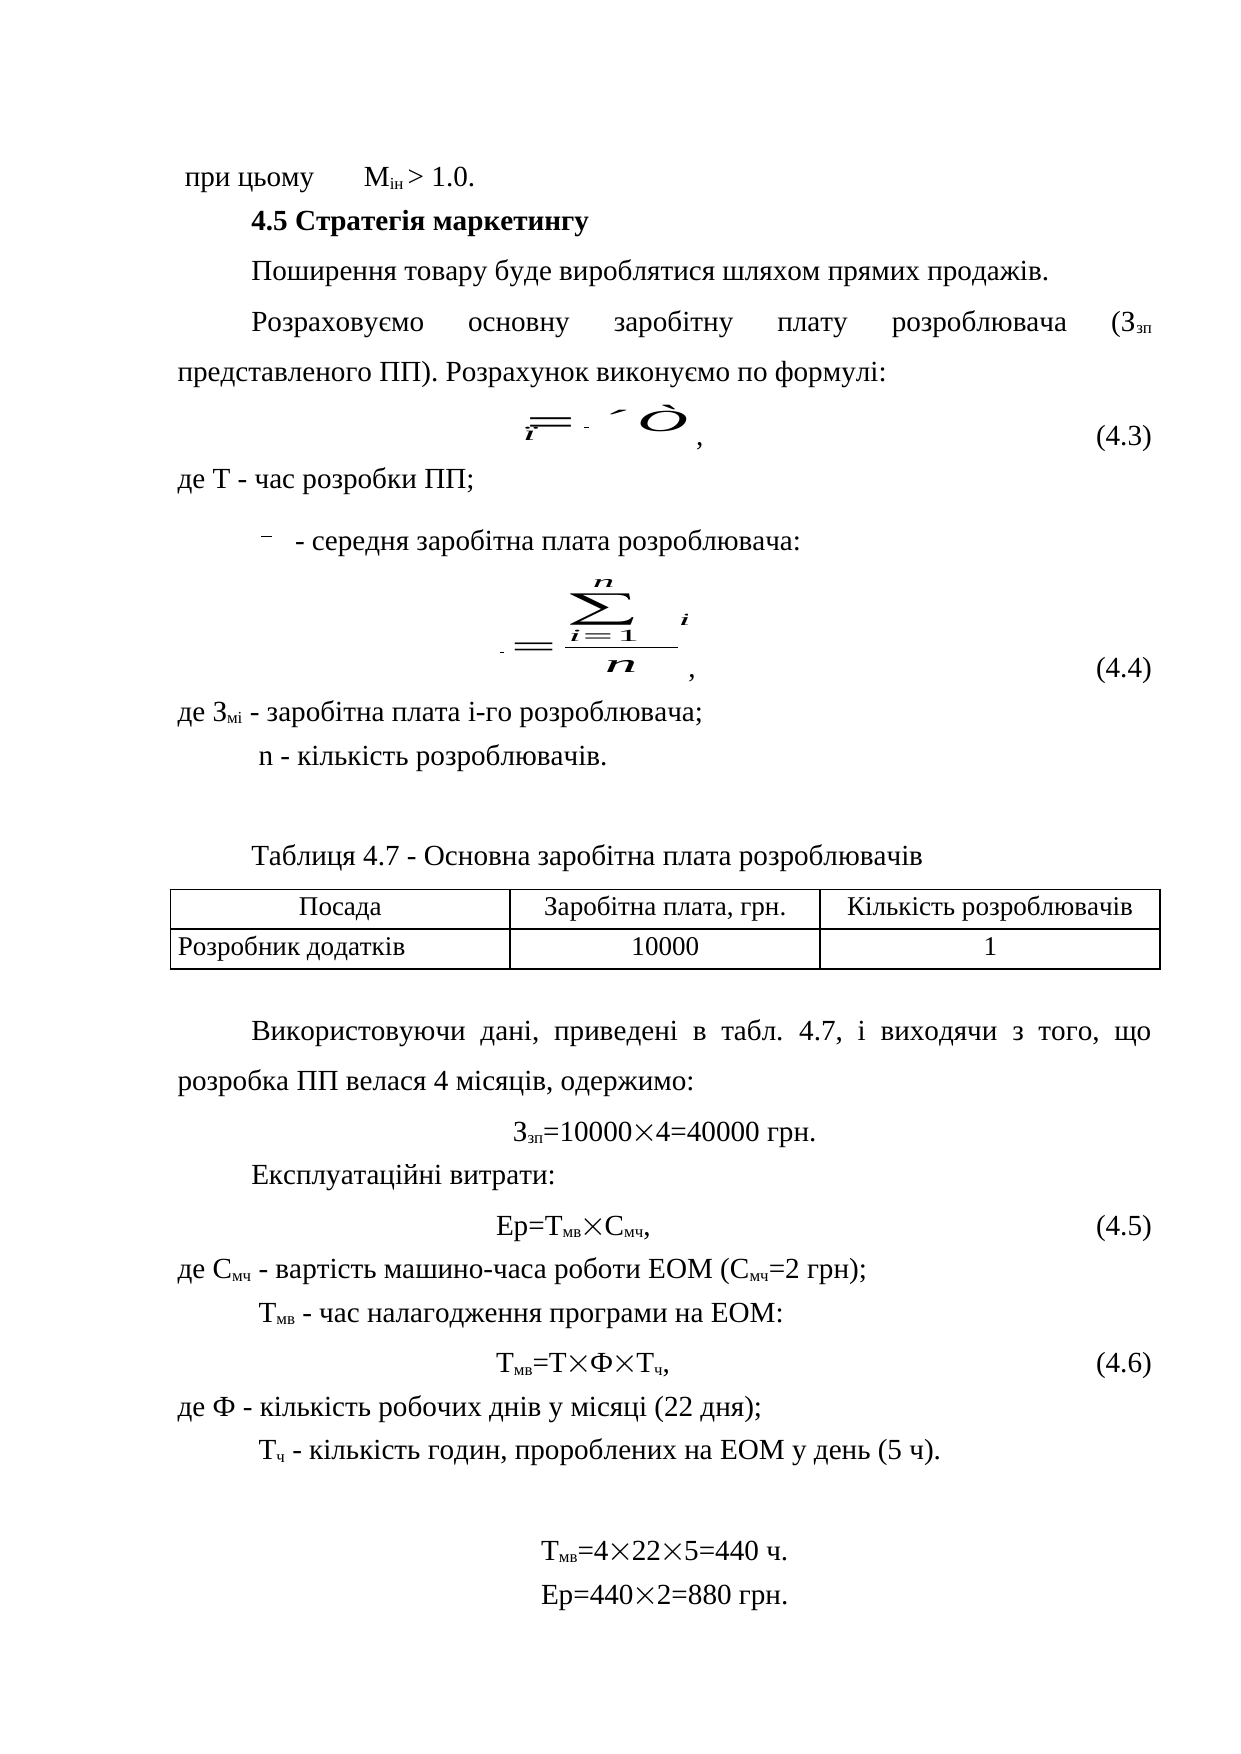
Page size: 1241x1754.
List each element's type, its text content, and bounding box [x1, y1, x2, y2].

text , (4.4) [177, 573, 1152, 684]
text Таблиця 4.7 - Основна заробітна плата розроблювачів [177, 838, 1152, 872]
table_cell 1 [821, 930, 1159, 968]
text при цьому Miн > 1.0. [177, 118, 1152, 193]
text - середня заробітна плата розроблювача: [177, 505, 1152, 556]
text n - кількість розроблювачів. [177, 738, 1152, 771]
text Тмв=4225=440 ч. [177, 1533, 1152, 1567]
text Ер=4402=880 грн. [177, 1577, 1152, 1610]
text Ер=ТмвСмч, (4.5) [177, 1208, 1152, 1241]
text Розраховуємо основну заробітну плату розроблювача (Ззп представленого ПП). Розрахунок виконуємо по формулі: [177, 304, 1152, 388]
table_cell 10000 [511, 930, 819, 968]
text де Т - час розробки ПП; [177, 461, 1152, 495]
text Поширення товару буде вироблятися шляхом прямих продажів. [177, 253, 1152, 287]
text Тмв - час налагодження програми на ЕОМ: [177, 1295, 1152, 1328]
text Використовуючи дані, приведені в табл. 4.7, і виходячи з того, що розробка ПП велася 4 місяців, одержимо: [177, 1013, 1152, 1097]
table_header Посада [171, 890, 509, 928]
text де Ф - кількість робочих днів у місяці (22 дня); [177, 1389, 1152, 1422]
text де Змi - заробітна плата i-го розроблювача; [177, 694, 1152, 728]
text Тч - кількість годин, пророблених на ЕОМ у день (5 ч). [177, 1432, 1152, 1466]
text , (4.3) [177, 404, 1152, 451]
text Ззп=100004=40000 грн. [177, 1114, 1152, 1147]
text 4.5 Стратегія маркетингу [177, 203, 1152, 237]
text Експлуатаційні витрати: [177, 1157, 1152, 1191]
table_cell Розробник додатків [171, 930, 509, 968]
text Тмв=ТФТч, (4.6) [177, 1345, 1152, 1379]
table_header Кількість розроблювачів [821, 890, 1159, 928]
table_header Заробітна плата, грн. [511, 890, 819, 928]
text де Смч - вартість машино-часа роботи ЕОМ (Смч=2 грн); [177, 1251, 1152, 1285]
